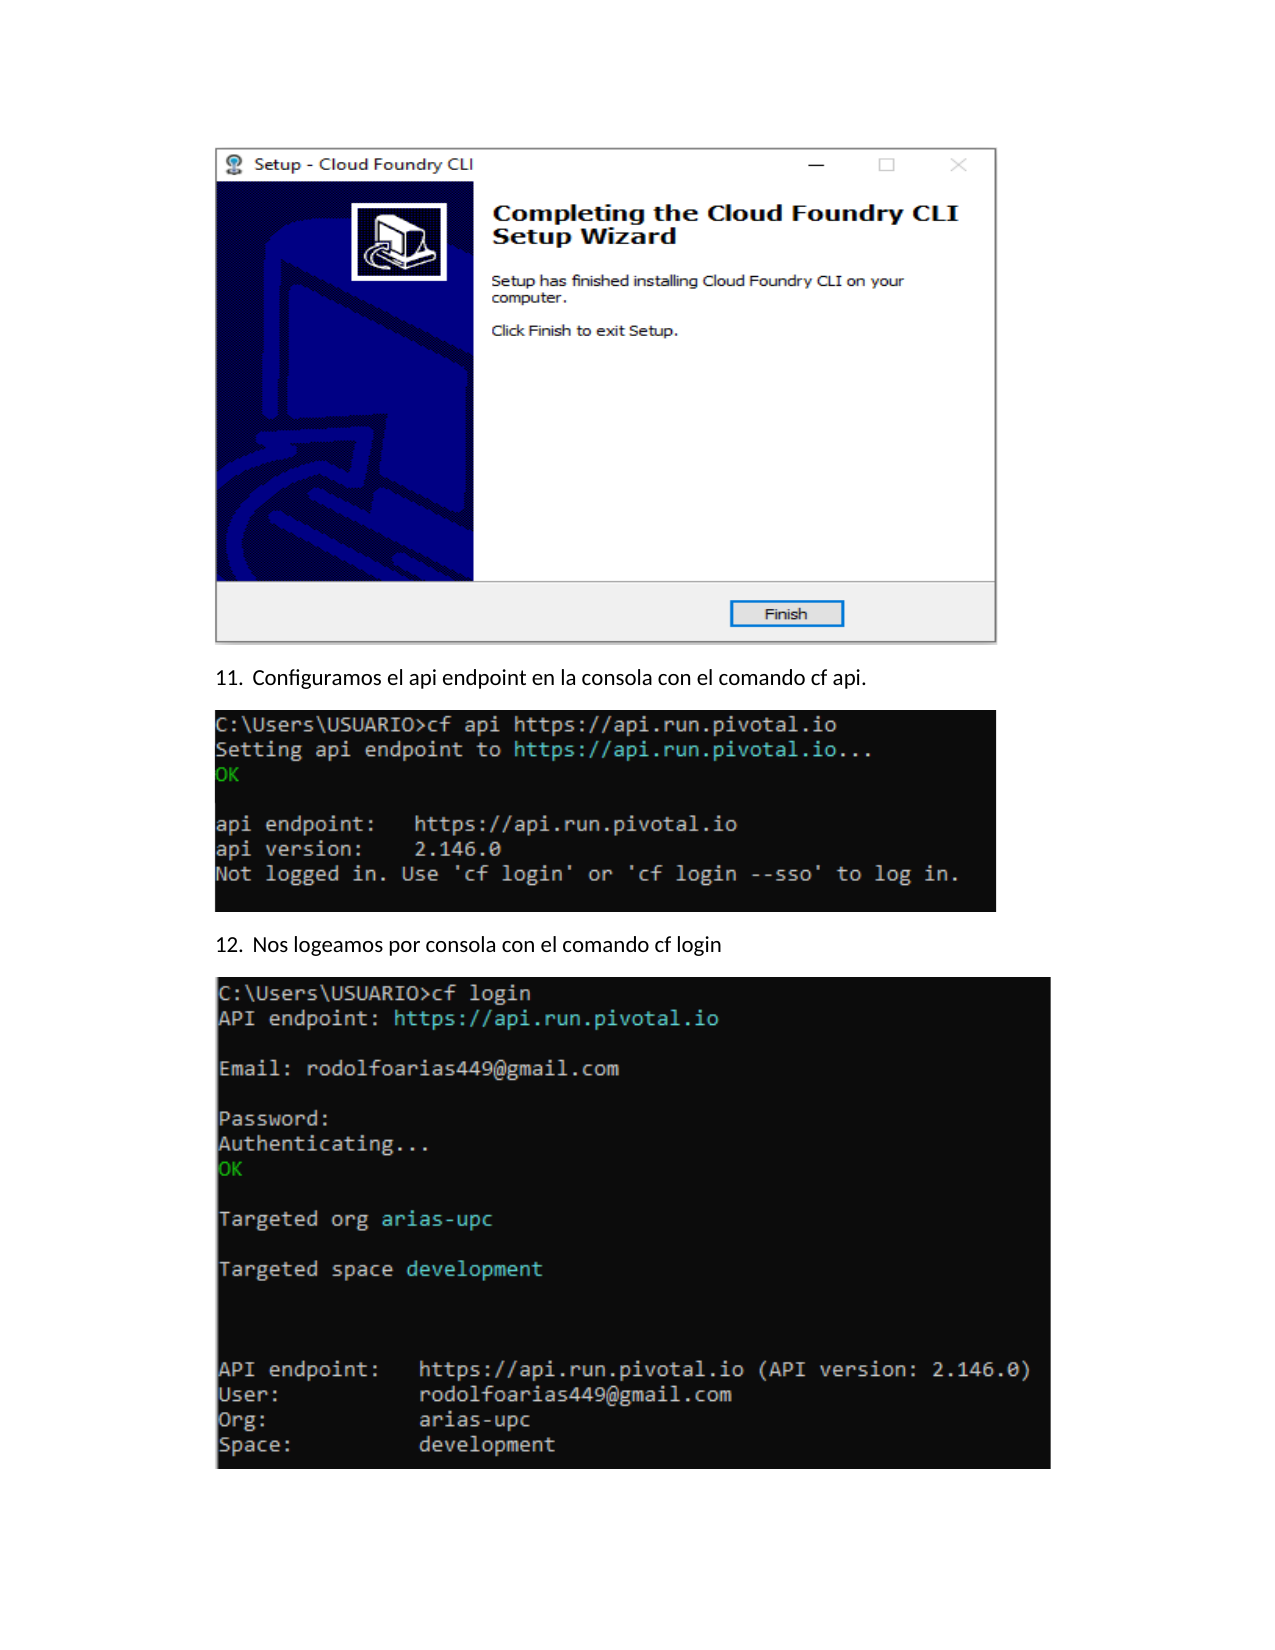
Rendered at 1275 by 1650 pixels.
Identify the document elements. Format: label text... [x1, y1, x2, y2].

picture [214, 977, 1051, 1469]
picture [214, 710, 997, 912]
list Nos logeamos por consola con el comando cf login [215, 931, 1098, 959]
list Configuramos el api endpoint en la consola con el comando cf api. [215, 663, 1098, 691]
picture [214, 147, 998, 645]
